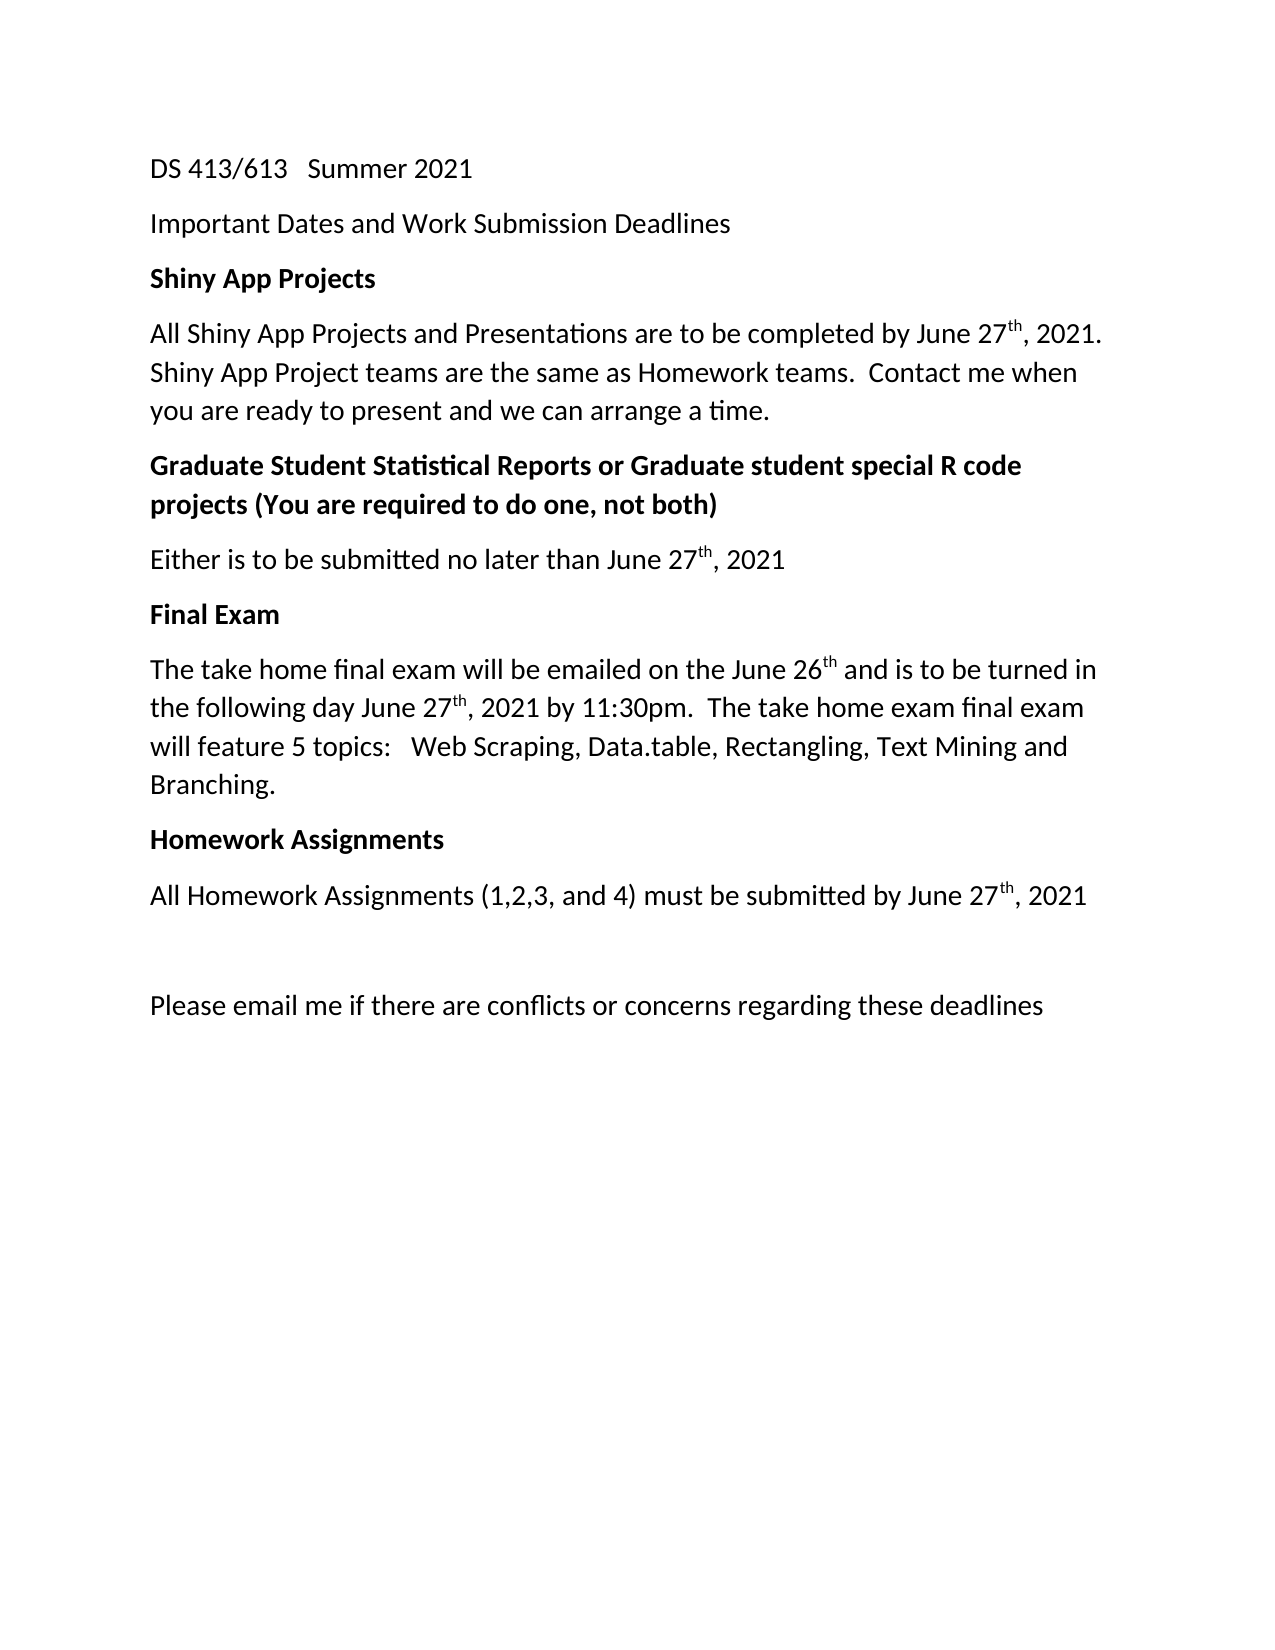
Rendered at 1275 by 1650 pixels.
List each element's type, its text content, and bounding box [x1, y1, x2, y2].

text Important Dates and Work Submission Deadlines [150, 205, 1125, 241]
text Homework Assignments [150, 821, 1125, 857]
text Final Exam [150, 596, 1125, 632]
text Shiny App Projects [150, 260, 1125, 296]
text Graduate Student Statistical Reports or Graduate student special R code projects (You are required to do one, not both) [150, 447, 1125, 521]
text Either is to be submitted no later than June 27th, 2021 [150, 541, 1125, 576]
text All Shiny App Projects and Presentations are to be completed by June 27th, 2021. Shiny App Project teams are the same as Homework teams. Contact me when you are ready to present and we can arrange a time. [150, 315, 1125, 428]
text DS 413/613 Summer 2021 [150, 150, 1125, 186]
text All Homework Assignments (1,2,3, and 4) must be submitted by June 27th, 2021 [150, 877, 1125, 912]
text The take home final exam will be emailed on the June 26th and is to be turned in the following day June 27th, 2021 by 11:30pm. The take home exam final exam will feature 5 topics: Web Scraping, Data.table, Rectangling, Text Mining and Branching. [150, 651, 1125, 802]
text Please email me if there are conflicts or concerns regarding these deadlines [150, 987, 1125, 1022]
